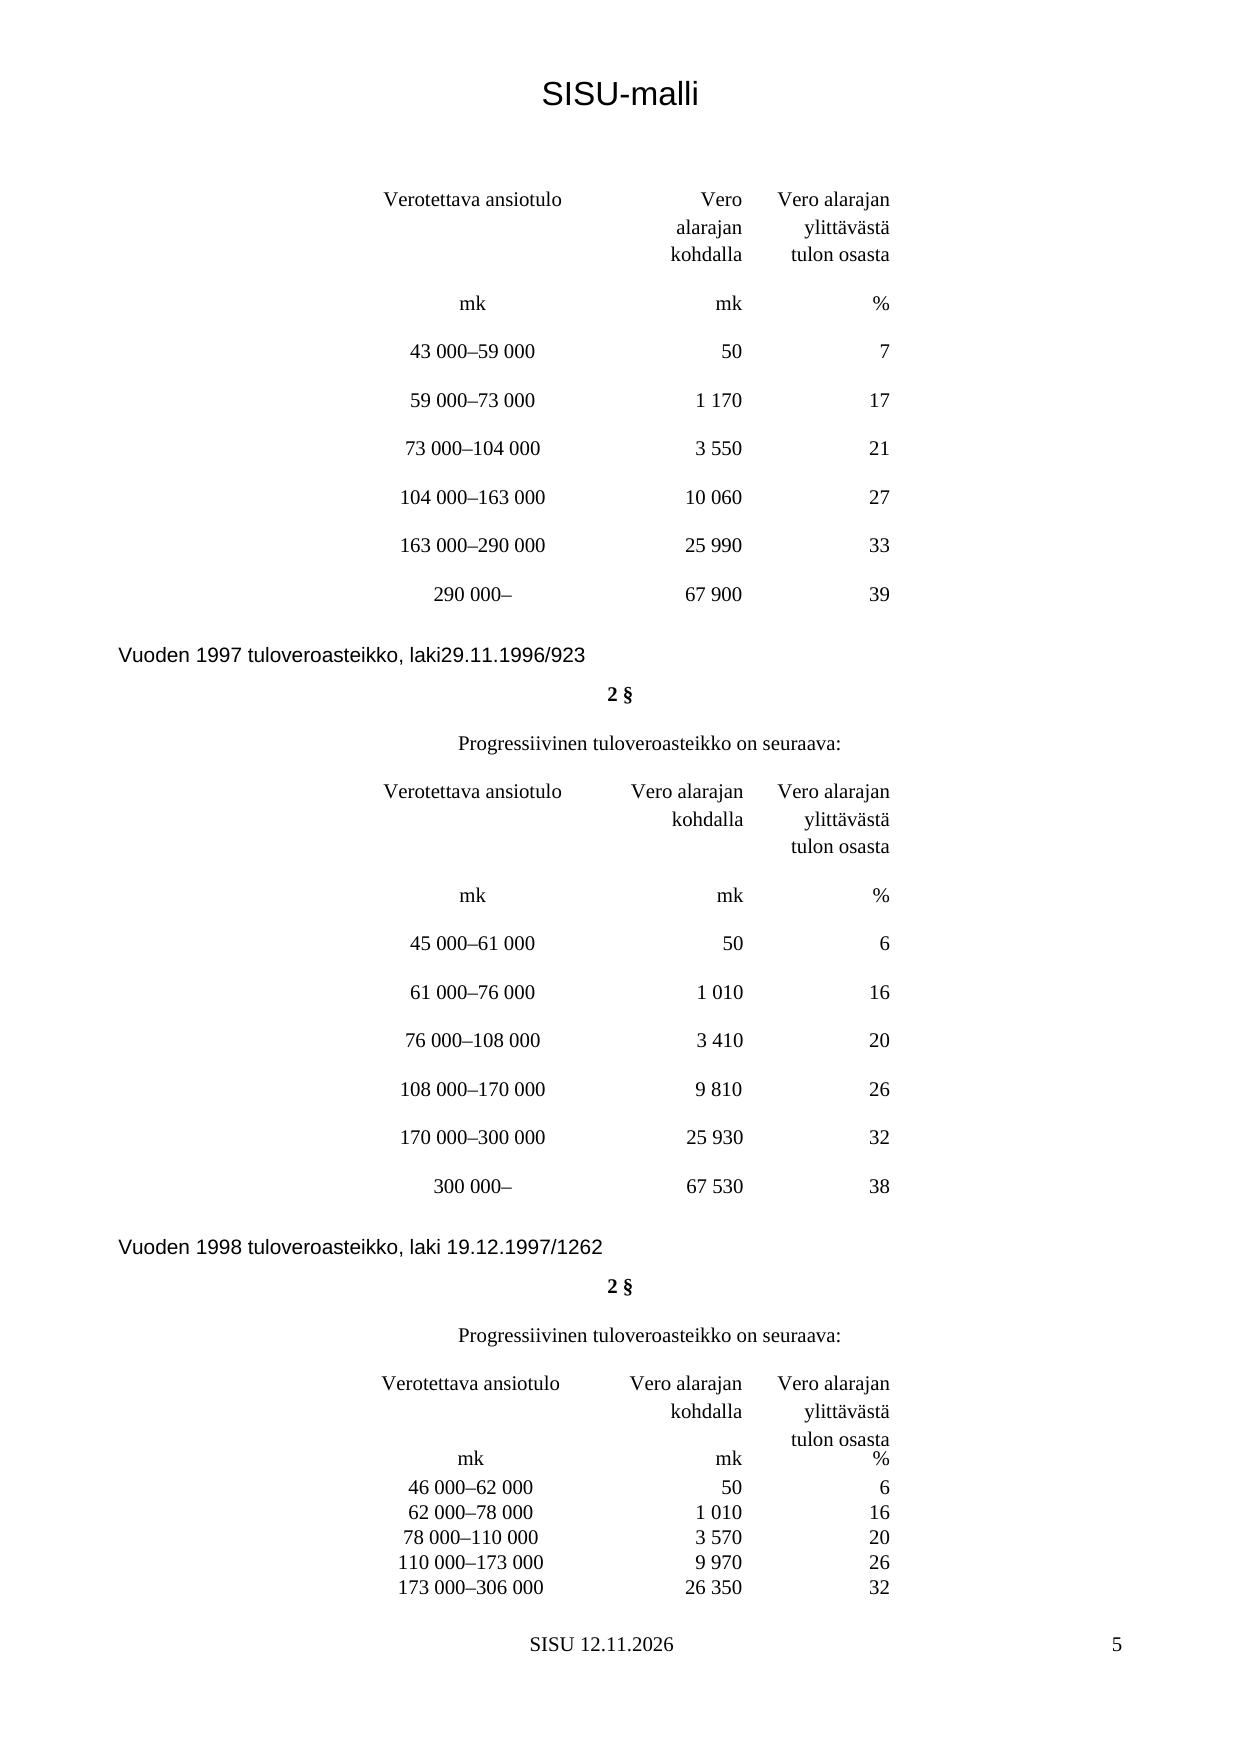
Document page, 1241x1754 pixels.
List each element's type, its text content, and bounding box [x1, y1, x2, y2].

table_cell 20 [749, 1525, 897, 1550]
table_cell 1 010 [598, 1500, 749, 1525]
table_header Vero alarajan ylittävästä tulon osasta [749, 1371, 897, 1446]
table_cell 73 000–104 000 [343, 436, 602, 484]
text Vuoden 1997 tuloveroasteikko, laki29.11.1996/923 [118, 642, 1122, 666]
table_cell 76 000–108 000 [343, 1028, 602, 1077]
table_cell 45 000–61 000 [343, 931, 602, 980]
text Vuoden 1998 tuloveroasteikko, laki 19.12.1997/1262 [118, 1234, 1122, 1258]
table_cell 46 000–62 000 [343, 1475, 598, 1500]
table_cell 290 000– [343, 581, 602, 630]
table_cell 17 [749, 388, 897, 436]
table_cell % [751, 883, 897, 931]
table_cell 26 350 [598, 1575, 749, 1600]
table_cell 163 000–290 000 [343, 533, 602, 581]
table_header Verotettava ansiotulo [343, 1371, 598, 1446]
table_cell 1 170 [602, 388, 749, 436]
table_header Vero alarajan kohdalla [602, 779, 751, 883]
table_cell 108 000–170 000 [343, 1077, 602, 1125]
table_cell % [749, 1446, 897, 1475]
table_cell 3 410 [602, 1028, 751, 1077]
table_cell 38 [751, 1174, 897, 1222]
table_cell 27 [749, 485, 897, 533]
table_cell 7 [749, 339, 897, 388]
table_cell mk [343, 291, 602, 339]
table_cell 50 [602, 931, 751, 980]
table_cell 61 000–76 000 [343, 980, 602, 1028]
table_cell mk [598, 1446, 749, 1475]
table_cell 20 [751, 1028, 897, 1077]
table_cell 25 990 [602, 533, 749, 581]
table_cell mk [343, 883, 602, 931]
table_cell 25 930 [602, 1125, 751, 1173]
table_cell 32 [749, 1575, 897, 1600]
table_cell 33 [749, 533, 897, 581]
text Progressiivinen tuloveroasteikko on seuraava: [118, 731, 1122, 755]
table_cell 21 [749, 436, 897, 484]
table_cell 50 [602, 339, 749, 388]
table_cell 16 [751, 980, 897, 1028]
table_cell 16 [749, 1500, 897, 1525]
table_cell 26 [749, 1077, 897, 1125]
table_header Vero alarajan ylittävästä tulon osasta [751, 779, 897, 883]
table_header Vero alarajan ylittävästä tulon osasta [749, 187, 897, 291]
table_cell 59 000–73 000 [343, 388, 602, 436]
table_cell 50 [598, 1475, 749, 1500]
table_cell mk [343, 1446, 598, 1475]
table_cell 3 550 [602, 436, 749, 484]
table_cell 300 000– [343, 1174, 602, 1222]
table_cell 1 010 [602, 980, 751, 1028]
table_cell 26 [749, 1550, 897, 1575]
table_cell 9 970 [598, 1550, 749, 1575]
table_header Vero alarajan kohdalla [602, 187, 749, 291]
table_cell 67 900 [602, 581, 749, 630]
text 2 § [118, 1274, 1122, 1298]
table_cell 173 000–306 000 [343, 1575, 598, 1600]
table_cell 170 000–300 000 [343, 1125, 602, 1173]
table_header Verotettava ansiotulo [343, 187, 602, 291]
table_header Verotettava ansiotulo [343, 779, 602, 883]
table_cell 39 [749, 581, 897, 630]
text Progressiivinen tuloveroasteikko on seuraava: [118, 1323, 1122, 1347]
table_cell 110 000–173 000 [343, 1550, 598, 1575]
text 2 § [118, 682, 1122, 706]
table_cell 3 570 [598, 1525, 749, 1550]
table_cell 9 810 [602, 1077, 749, 1125]
table_cell mk [602, 291, 749, 339]
table_cell 6 [749, 1475, 897, 1500]
table_cell 43 000–59 000 [343, 339, 602, 388]
table_cell 32 [751, 1125, 897, 1173]
table_cell 67 530 [602, 1174, 751, 1222]
table_cell 62 000–78 000 [343, 1500, 598, 1525]
table_cell 6 [751, 931, 897, 980]
table_cell % [749, 291, 897, 339]
table_header Vero alarajan kohdalla [598, 1371, 749, 1446]
table_cell 78 000–110 000 [343, 1525, 598, 1550]
table_cell mk [602, 883, 751, 931]
table_cell 10 060 [602, 485, 749, 533]
table_cell 104 000–163 000 [343, 485, 602, 533]
